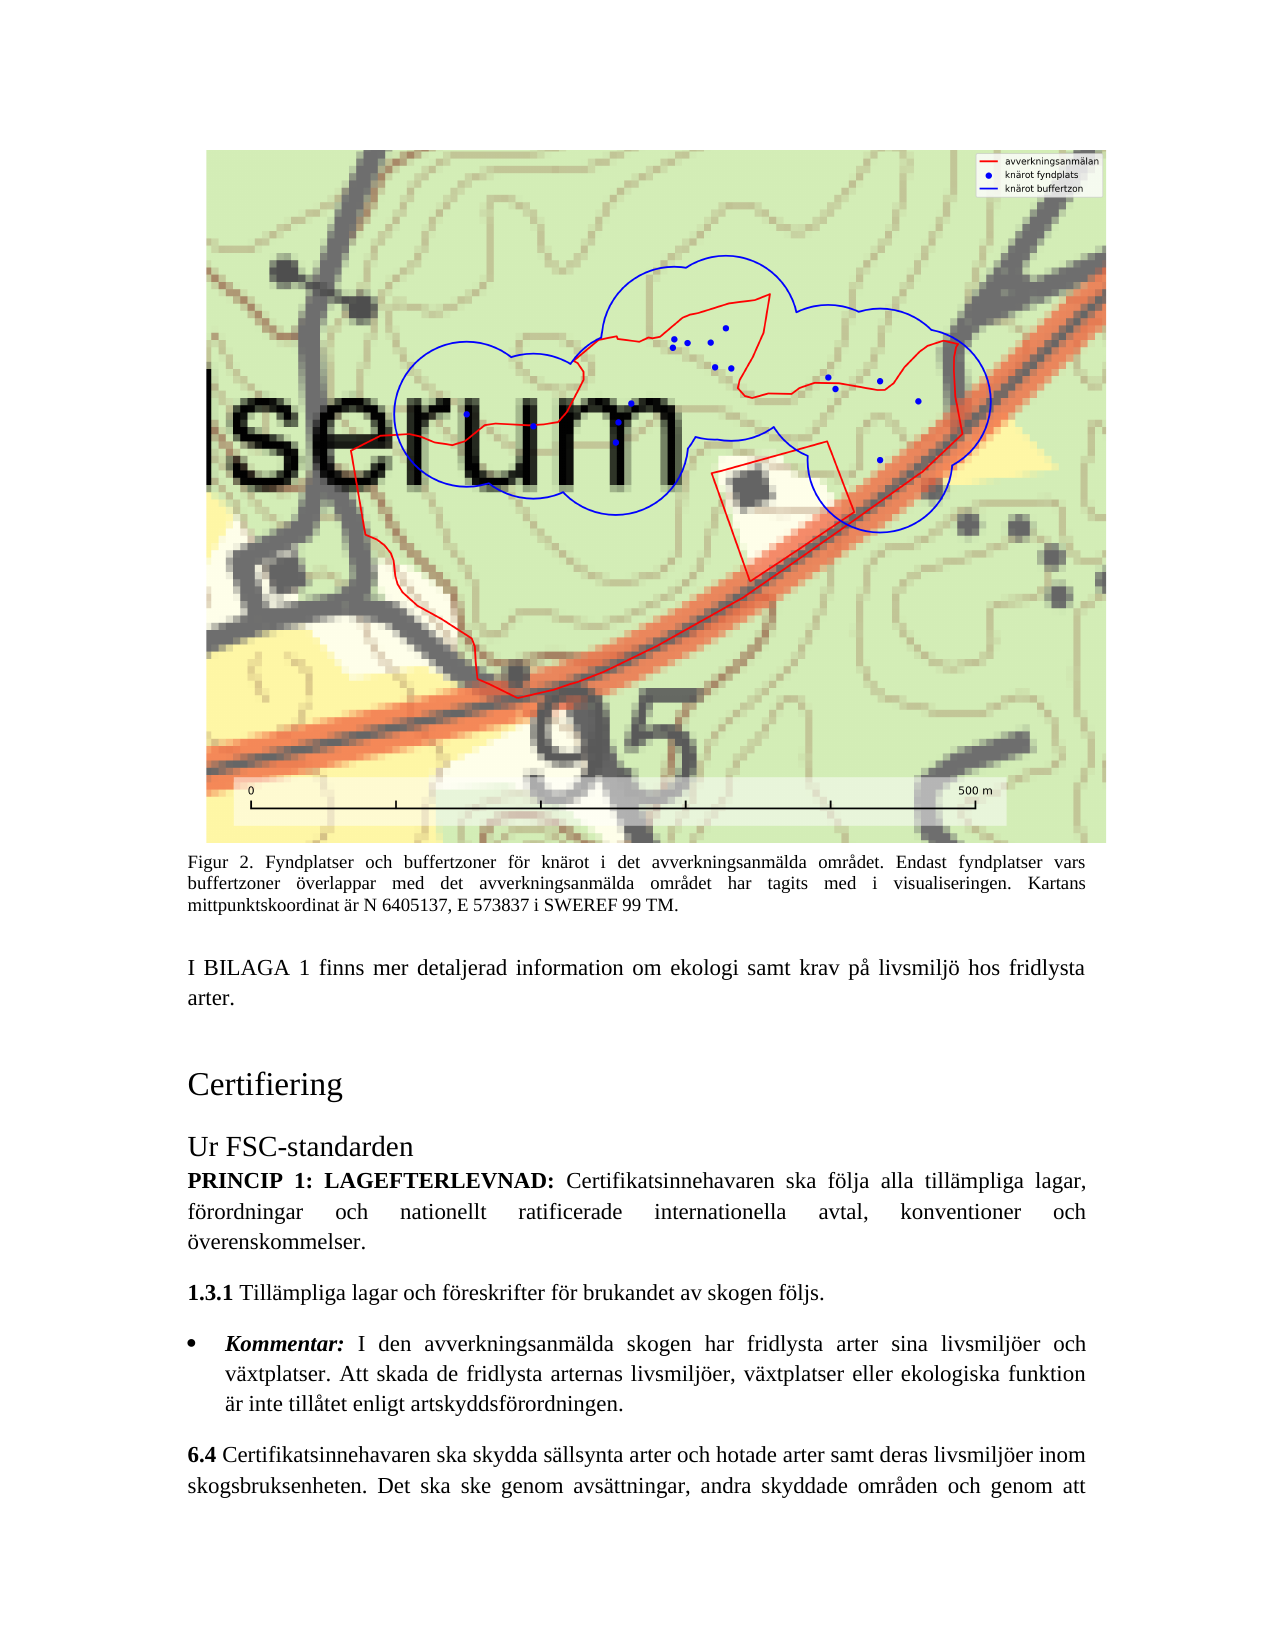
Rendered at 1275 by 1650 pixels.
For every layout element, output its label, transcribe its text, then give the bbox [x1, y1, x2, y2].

text Figur 2. Fyndplatser och buffertzoner för knärot i det avverkningsanmälda området. Endast fyndplatser vars buffertzoner överlappar med det avverkningsanmälda området har tagits med i visualiseringen. Kartans mittpunktskoordinat är N 6405137, E 573837 i SWEREF 99 TM. [187, 851, 1087, 915]
subtitle Ur FSC-standarden [187, 1129, 1087, 1162]
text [187, 1441, 1087, 1498]
subtitle Certifiering [187, 1064, 1087, 1102]
list Kommentar: I den avverkningsanmälda skogen har fridlysta arter sina livsmiljöer och växtplatser. Att skada de fridlysta arternas livsmiljöer, växtplatser eller ekologiska funktion är inte tillåtet enligt artskyddsförordningen. [187, 1330, 1087, 1417]
text 1.3.1 Tillämpliga lagar och föreskrifter för brukandet av skogen följs. [187, 1279, 1087, 1305]
text PRINCIP 1: LAGEFTERLEVNAD: Certifikatsinnehavaren ska följa alla tillämpliga lagar, förordningar och nationellt ratificerade internationella avtal, konventioner och överenskommelser. [187, 1167, 1087, 1254]
picture [206, 150, 1107, 843]
text I BILAGA 1 finns mer detaljerad information om ekologi samt krav på livsmiljö hos fridlysta arter. [187, 954, 1087, 1010]
